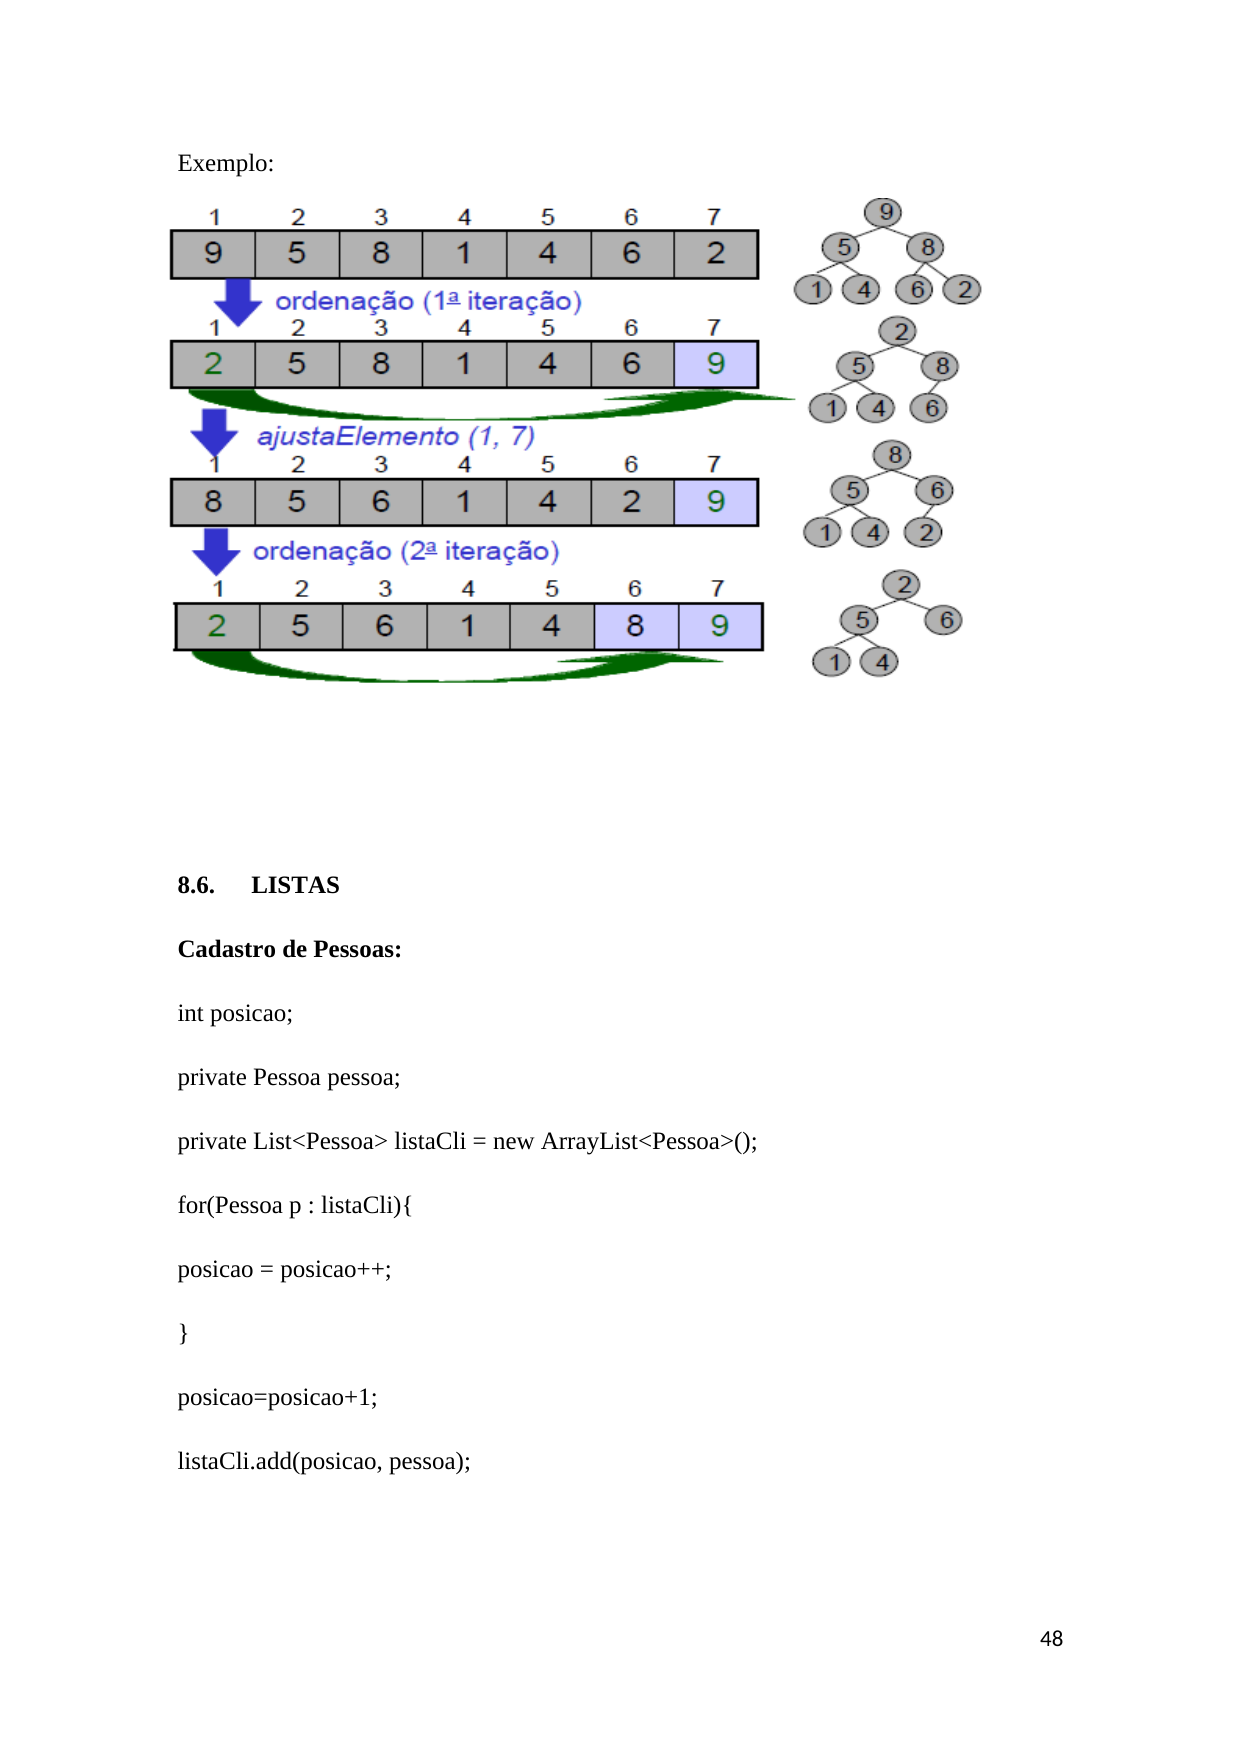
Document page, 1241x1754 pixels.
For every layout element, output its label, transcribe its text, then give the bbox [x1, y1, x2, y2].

text listaCli.add(posicao, pessoa); [177, 1446, 1063, 1475]
text 8.6. LISTAS [177, 871, 1063, 899]
text } [177, 1318, 1063, 1347]
text private List<Pessoa> listaCli = new ArrayList<Pessoa>(); [177, 1126, 1063, 1155]
text private Pessoa pessoa; [177, 1062, 1063, 1091]
text Cadastro de Pessoas: [177, 934, 1063, 963]
text posicao=posicao+1; [177, 1382, 1063, 1411]
picture [164, 198, 990, 687]
text int posicao; [177, 998, 1063, 1027]
text posicao = posicao++; [177, 1254, 1063, 1283]
list Exemplo: [177, 148, 1063, 176]
text for(Pessoa p : listaCli){ [177, 1190, 1063, 1219]
